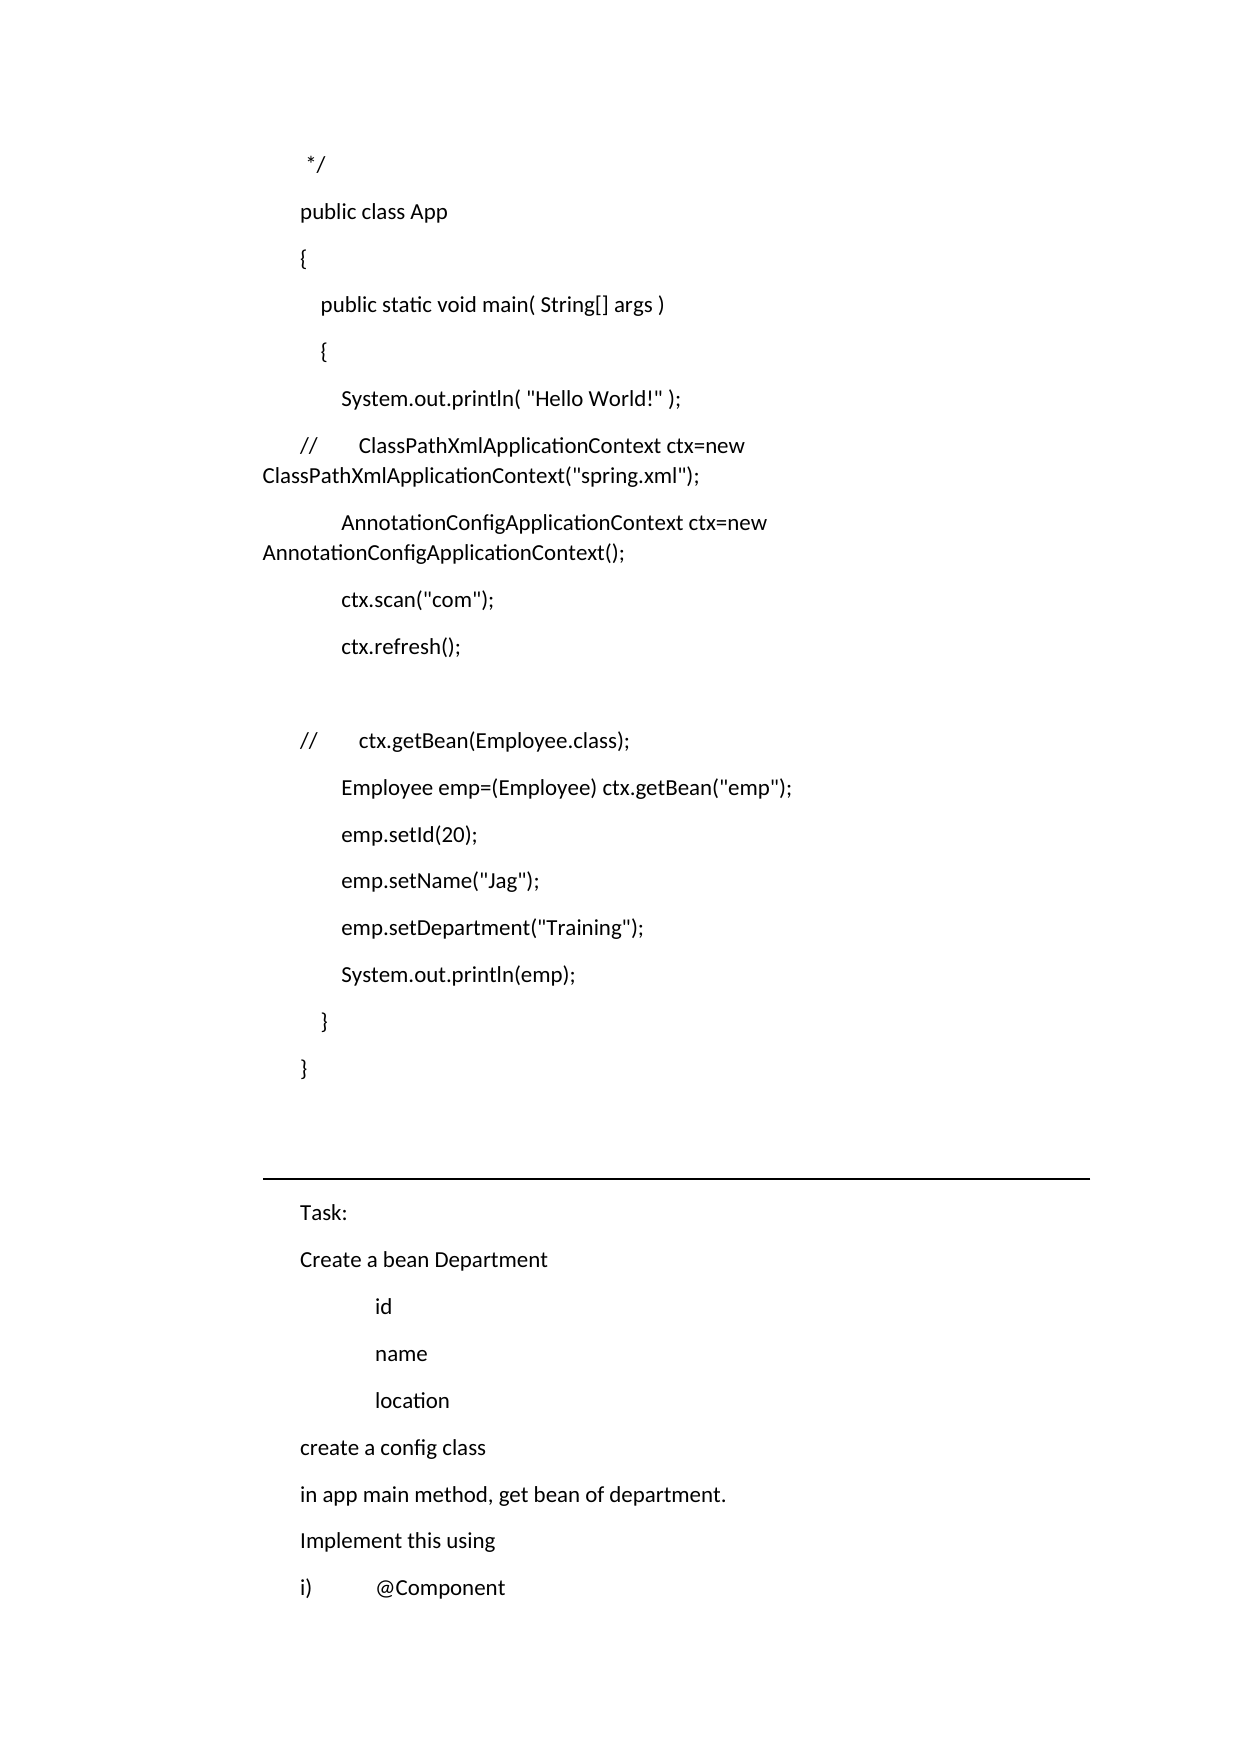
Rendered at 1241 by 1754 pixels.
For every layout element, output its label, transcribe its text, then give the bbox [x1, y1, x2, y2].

text System.out.println(emp); [262, 960, 1090, 988]
text { [262, 244, 1090, 272]
text id [262, 1292, 1090, 1320]
text emp.setId(20); [262, 820, 1090, 848]
text Employee emp=(Employee) ctx.getBean("emp"); [262, 773, 1090, 801]
text public class App [262, 197, 1090, 225]
text */ [262, 150, 1090, 178]
text Implement this using [262, 1527, 1090, 1554]
text emp.setDepartment("Training"); [262, 913, 1090, 942]
text Create a bean Department [262, 1245, 1090, 1273]
text ctx.refresh(); [262, 632, 1090, 660]
text Task: [262, 1198, 1090, 1226]
text AnnotationConfigApplicationContext ctx=new AnnotationConfigApplicationContext(); [262, 508, 1090, 567]
text public static void main( String[] args ) [262, 291, 1090, 319]
text location [262, 1386, 1090, 1414]
text // ctx.getBean(Employee.class); [262, 726, 1090, 754]
text } [262, 1054, 1090, 1082]
text } [262, 1007, 1090, 1035]
text name [262, 1339, 1090, 1367]
list @Component [300, 1573, 1090, 1601]
text create a config class [262, 1433, 1090, 1461]
text emp.setName("Jag"); [262, 867, 1090, 895]
text ctx.scan("com"); [262, 585, 1090, 613]
text // ClassPathXmlApplicationContext ctx=new ClassPathXmlApplicationContext("spring.xml"); [262, 431, 1090, 489]
text in app main method, get bean of department. [262, 1480, 1090, 1508]
text System.out.println( "Hello World!" ); [262, 384, 1090, 412]
text { [262, 337, 1090, 366]
